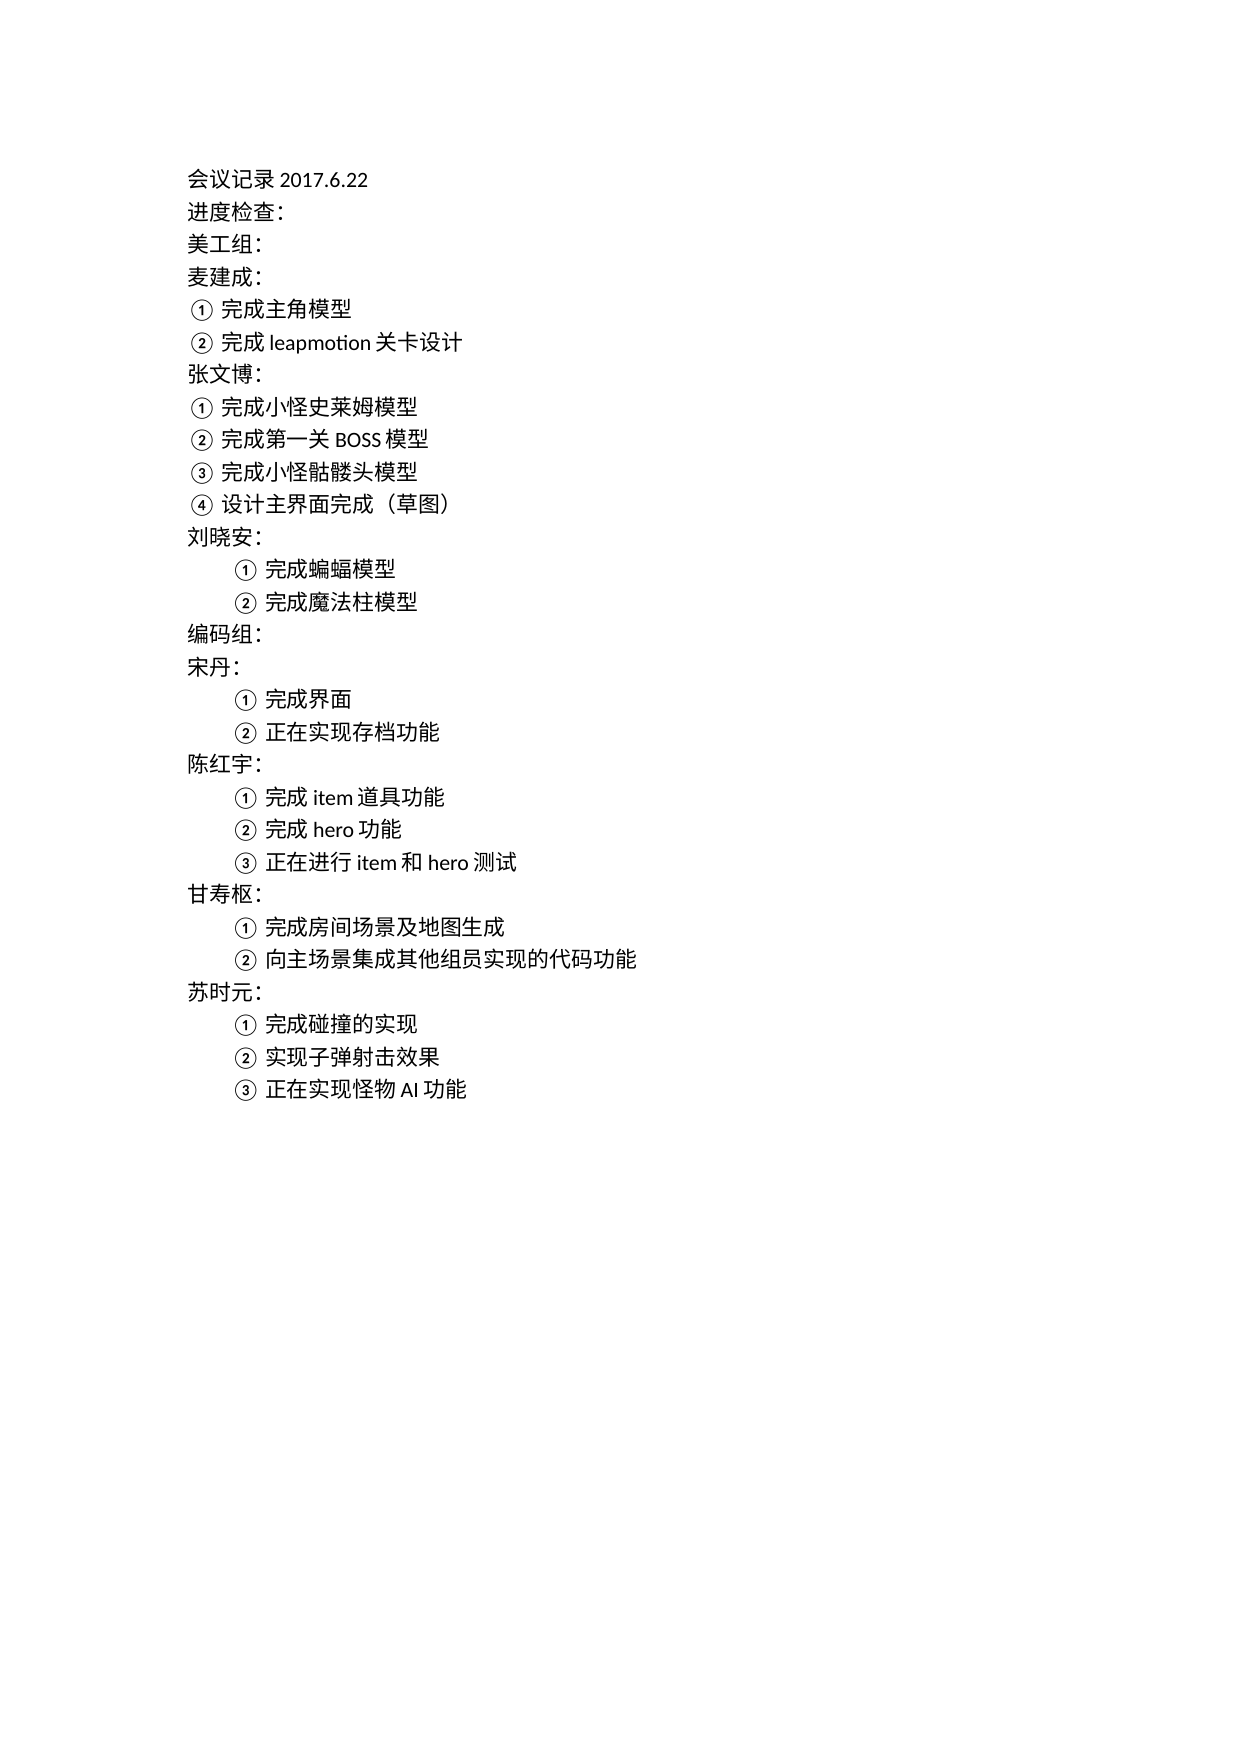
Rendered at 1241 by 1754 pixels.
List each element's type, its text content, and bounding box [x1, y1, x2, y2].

text 美工组： [187, 227, 1053, 259]
list ①完成房间场景及地图生成 [187, 909, 1053, 942]
list ②完成魔法柱模型 [187, 584, 1053, 617]
list ①完成界面 [187, 682, 1053, 714]
list ②完成第一关BOSS模型 [187, 422, 1053, 454]
text 进度检查： [187, 194, 1053, 227]
list ③完成小怪骷髅头模型 [187, 454, 1053, 487]
list ①完成碰撞的实现 [187, 1007, 1053, 1039]
list 宋丹： [187, 649, 1053, 682]
list 陈红宇： [187, 747, 1053, 779]
list 苏时元： [187, 974, 1053, 1007]
text 会议记录2017.6.22 [187, 162, 1053, 194]
list ②正在实现存档功能 [187, 714, 1053, 747]
list ④设计主界面完成（草图） [187, 487, 1053, 519]
list 张文博： [187, 357, 1053, 389]
list ②完成hero功能 [187, 812, 1053, 844]
list ②实现子弹射击效果 [187, 1039, 1053, 1072]
list ①完成蝙蝠模型 [187, 552, 1053, 584]
list ②向主场景集成其他组员实现的代码功能 [187, 942, 1053, 974]
list ①完成小怪史莱姆模型 [187, 389, 1053, 422]
list ①完成主角模型 [187, 292, 1053, 324]
list 刘晓安： [187, 519, 1053, 552]
text 麦建成： [187, 259, 1053, 292]
list ①完成item道具功能 [187, 779, 1053, 812]
list ③正在进行item和hero测试 [187, 844, 1053, 877]
list ②完成leapmotion关卡设计 [187, 324, 1053, 357]
list ③正在实现怪物AI功能 [187, 1072, 1053, 1104]
list 编码组： [187, 617, 1053, 649]
list 甘寿枢： [187, 877, 1053, 909]
